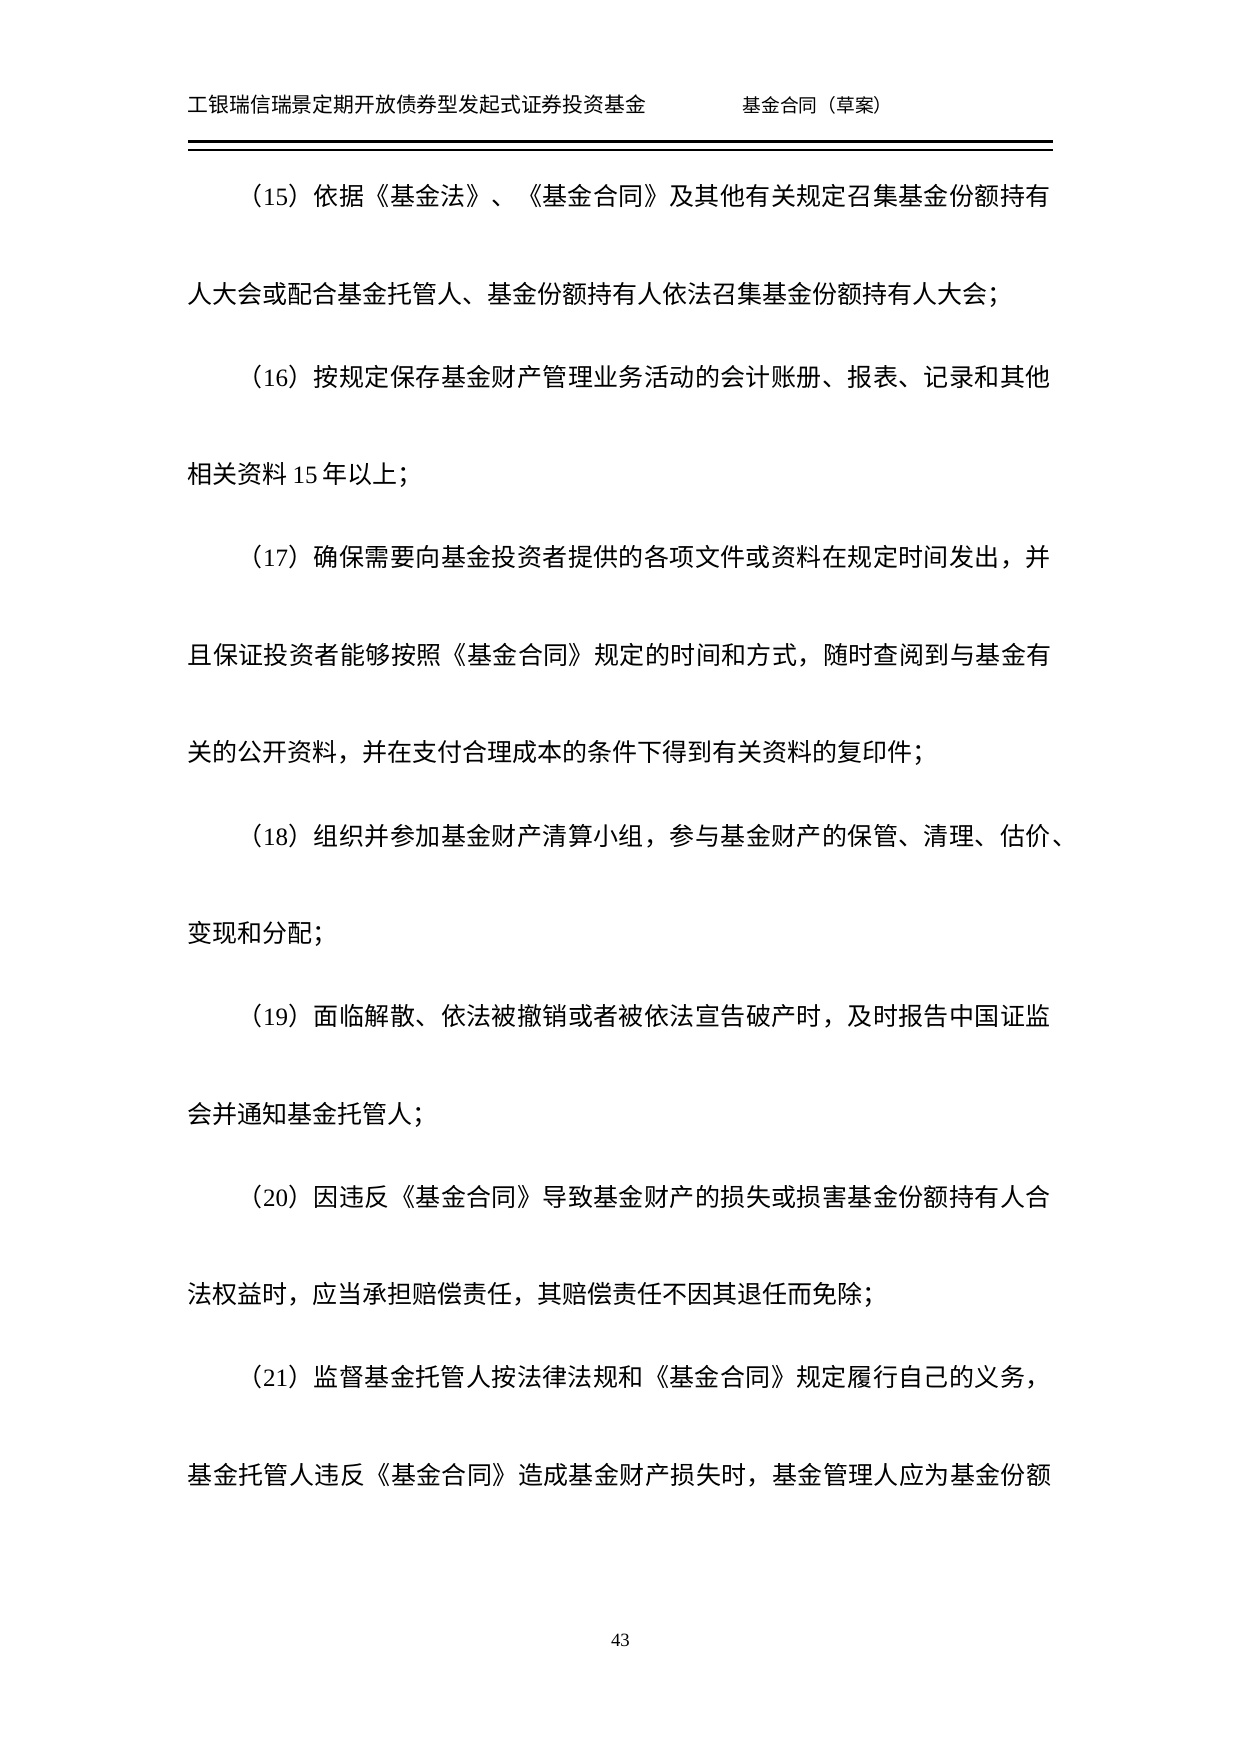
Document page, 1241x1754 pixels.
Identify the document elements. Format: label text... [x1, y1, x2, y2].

text （16）按规定保存基金财产管理业务活动的会计账册、报表、记录和其他相关资料15年以上； [187, 343, 1053, 505]
text （19）面临解散、依法被撤销或者被依法宣告破产时，及时报告中国证监会并通知基金托管人； [187, 982, 1053, 1145]
text （20）因违反《基金合同》导致基金财产的损失或损害基金份额持有人合法权益时，应当承担赔偿责任，其赔偿责任不因其退任而免除； [187, 1163, 1053, 1325]
text （18）组织并参加基金财产清算小组，参与基金财产的保管、清理、估价、变现和分配； [187, 802, 1053, 964]
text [187, 1343, 1053, 1506]
text （17）确保需要向基金投资者提供的各项文件或资料在规定时间发出，并且保证投资者能够按照《基金合同》规定的时间和方式，随时查阅到与基金有关的公开资料，并在支付合理成本的条件下得到有关资料的复印件； [187, 523, 1053, 783]
text （15）依据《基金法》、《基金合同》及其他有关规定召集基金份额持有人大会或配合基金托管人、基金份额持有人依法召集基金份额持有人大会； [187, 162, 1053, 325]
